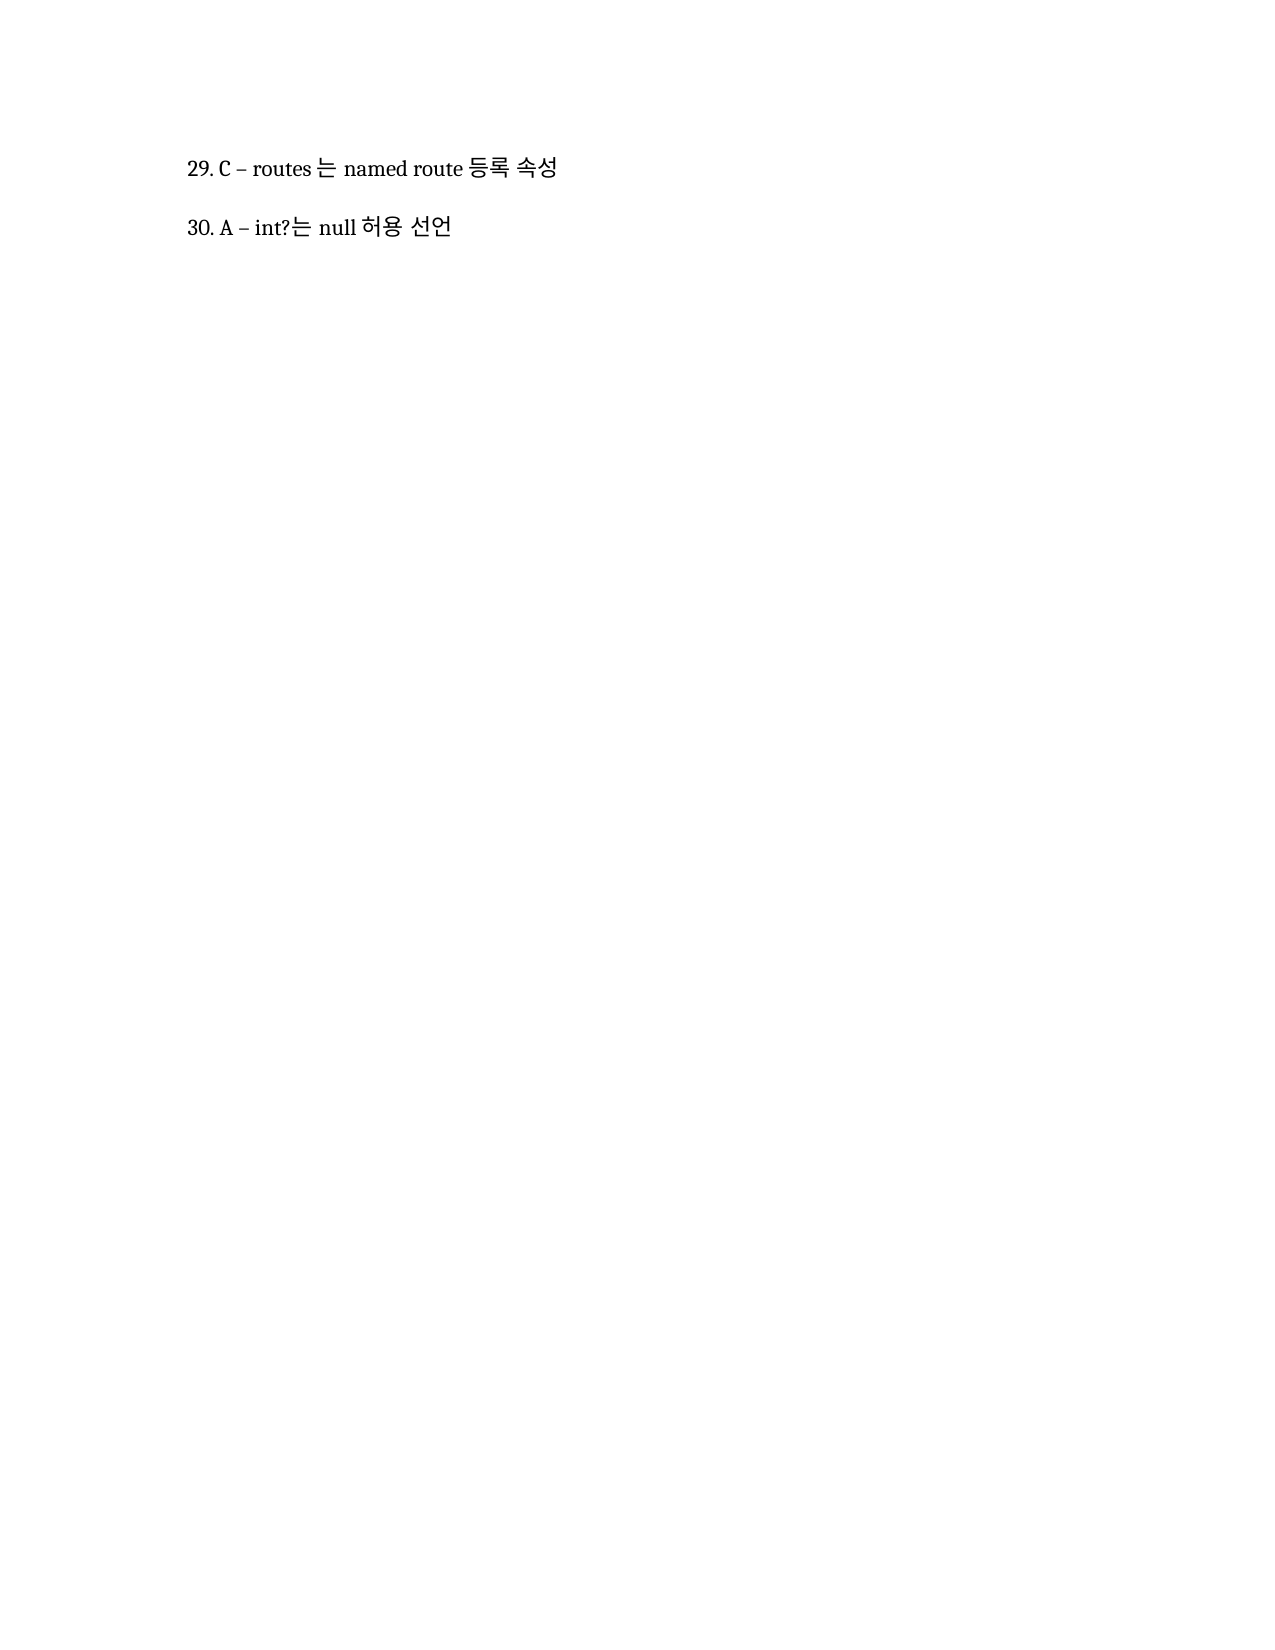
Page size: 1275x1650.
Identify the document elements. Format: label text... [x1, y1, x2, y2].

text 30. A – int?는 null 허용 선언 [187, 209, 1087, 242]
text 29. C – routes는 named route 등록 속성 [187, 150, 1087, 183]
